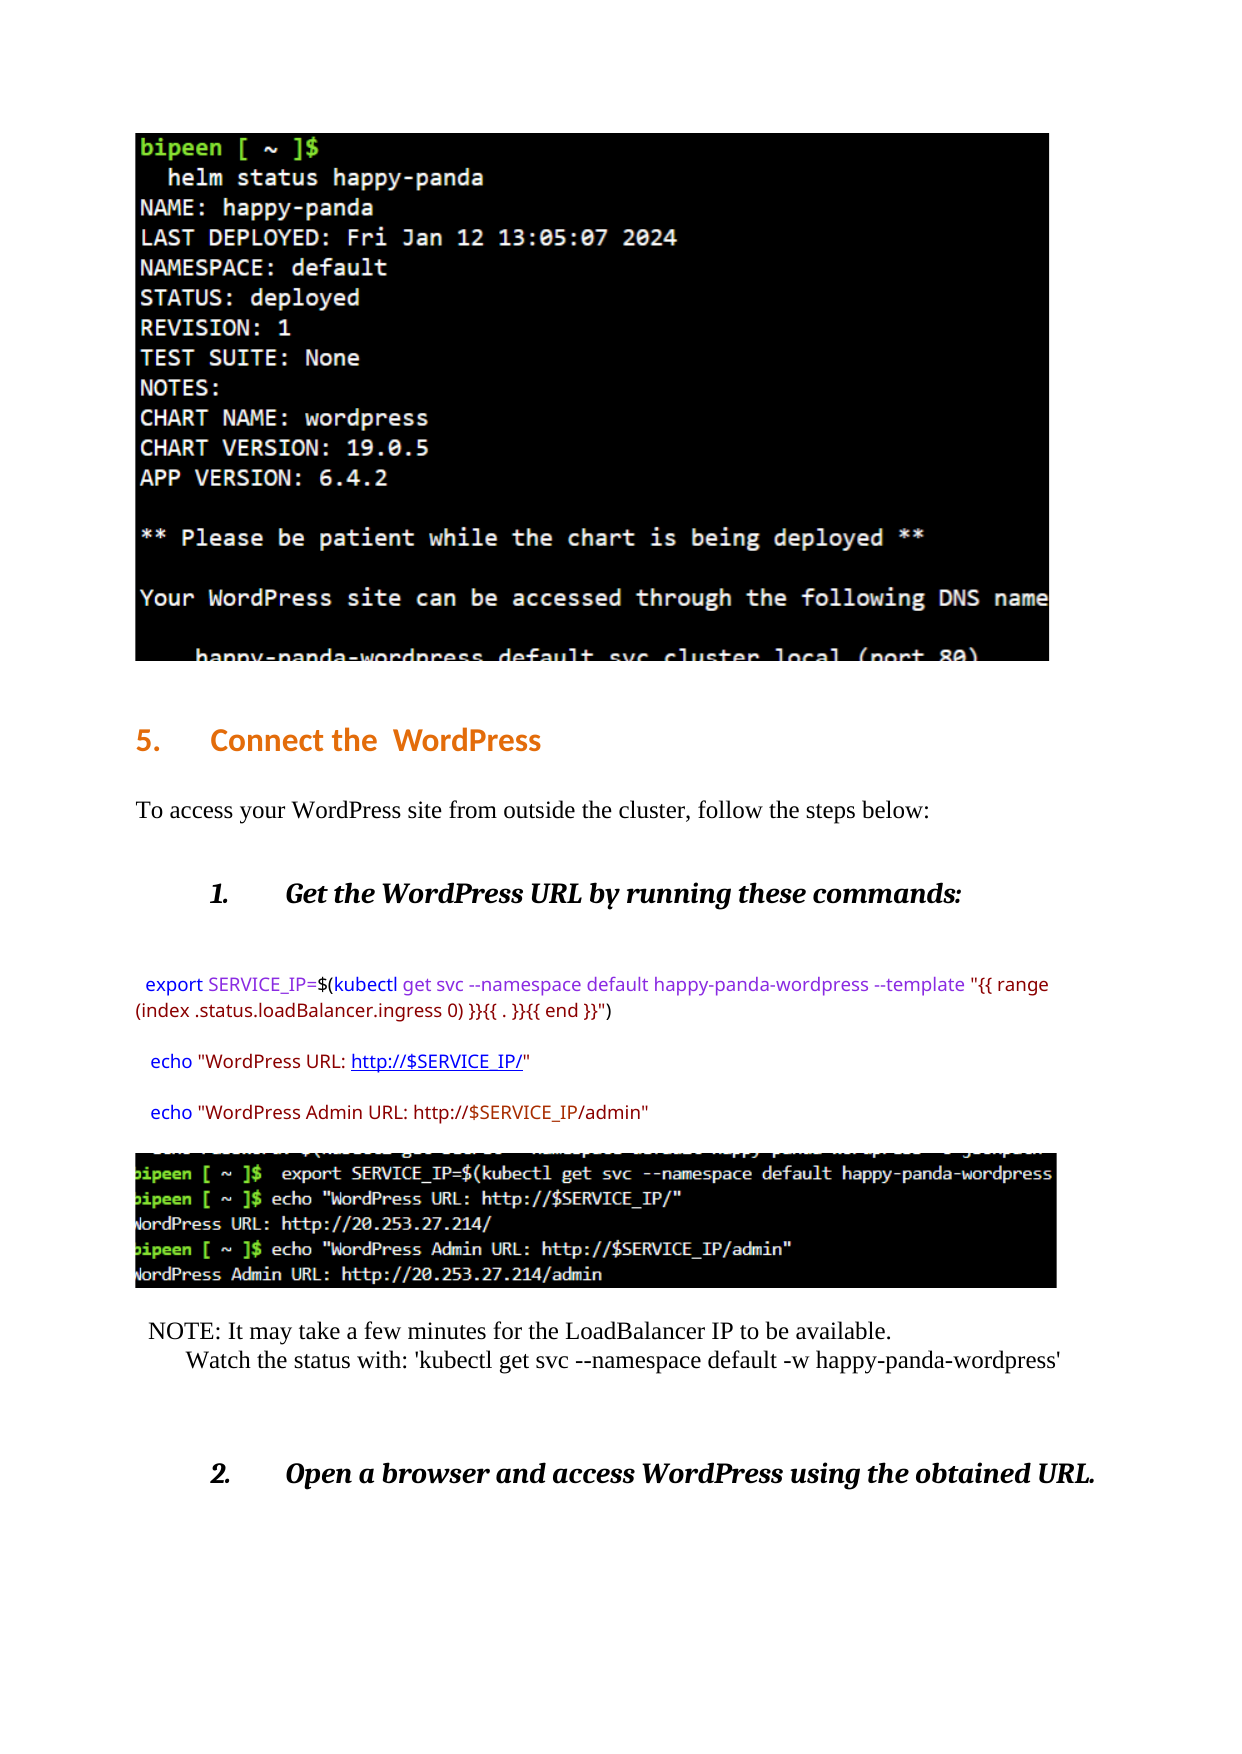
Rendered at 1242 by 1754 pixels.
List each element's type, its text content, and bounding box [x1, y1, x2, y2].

picture [135, 1153, 1057, 1288]
text echo "WordPress Admin URL: http://$SERVICE_IP/admin" [135, 1099, 1152, 1125]
subtitle Open a browser and access WordPress using the obtained URL. [210, 1457, 1152, 1491]
subtitle Connect the WordPress [135, 719, 1152, 760]
text To access your WordPress site from outside the cluster, follow the steps below: [135, 795, 1152, 824]
text NOTE: It may take a few minutes for the LoadBalancer IP to be available. [135, 1316, 1152, 1345]
subtitle Get the WordPress URL by running these commands: [210, 878, 1152, 911]
text Watch the status with: 'kubectl get svc --namespace default -w happy-panda-wordpress' [135, 1345, 1152, 1373]
text export SERVICE_IP=$(kubectl get svc --namespace default happy-panda-wordpress --template "{{ range (index .status.loadBalancer.ingress 0) }}{{ . }}{{ end }}") [135, 972, 1152, 1023]
picture [135, 133, 1050, 661]
text echo "WordPress URL: http://$SERVICE_IP/" [135, 1048, 1152, 1074]
